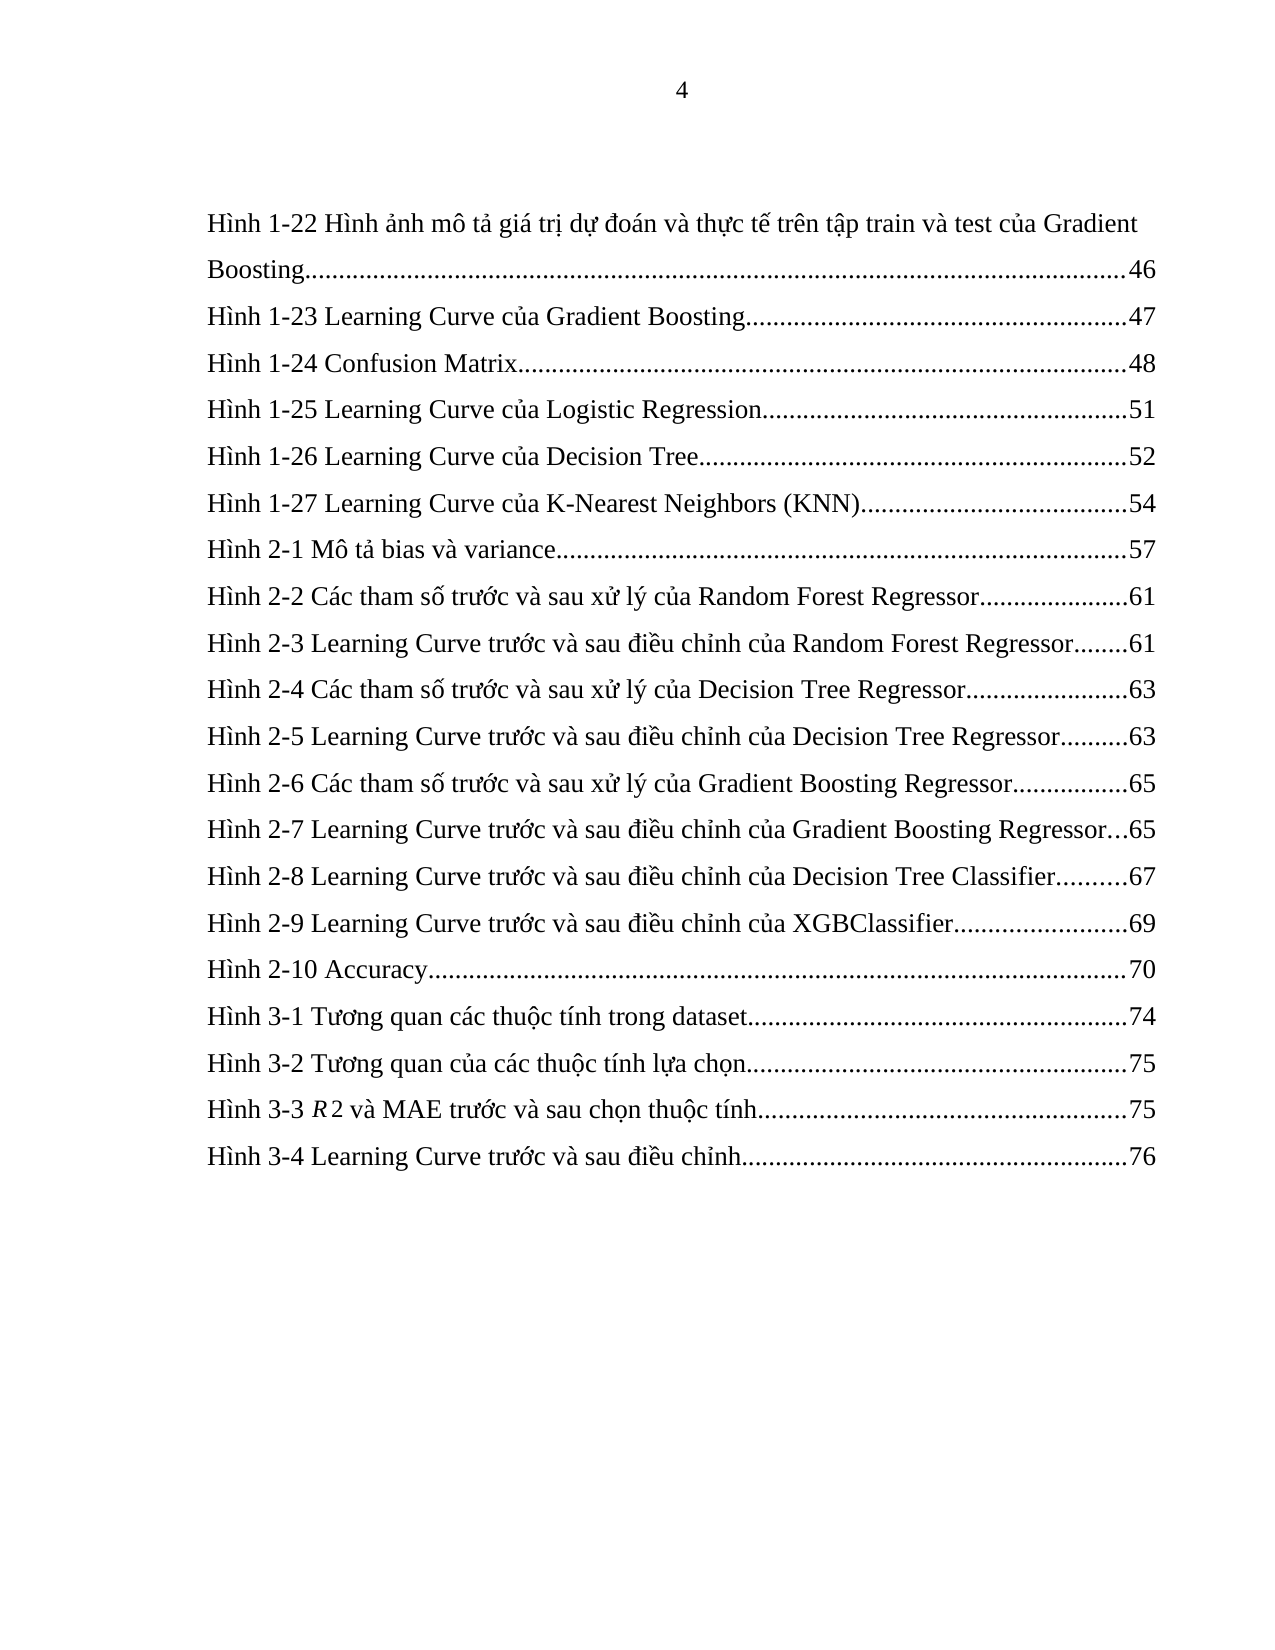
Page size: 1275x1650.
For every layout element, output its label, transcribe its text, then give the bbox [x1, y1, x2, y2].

text Hình 2-1 Mô tả bias và variance 57 [207, 533, 1157, 564]
text Hình 3-3 và MAE trước và sau chọn thuộc tính 75 [207, 1093, 1157, 1124]
text Hình 2-6 Các tham số trước và sau xử lý của Gradient Boosting Regressor 65 [207, 767, 1157, 798]
text Hình 2-3 Learning Curve trước và sau điều chỉnh của Random Forest Regressor 61 [207, 627, 1157, 658]
text Hình 2-9 Learning Curve trước và sau điều chỉnh của XGBClassifier 69 [207, 907, 1157, 938]
text Hình 1-25 Learning Curve của Logistic Regression 51 [207, 393, 1157, 424]
text Hình 2-5 Learning Curve trước và sau điều chỉnh của Decision Tree Regressor 63 [207, 720, 1157, 751]
text Hình 2-10 Accuracy 70 [207, 953, 1157, 984]
text Hình 1-27 Learning Curve của K-Nearest Neighbors (KNN) 54 [207, 487, 1157, 518]
text Hình 1-24 Confusion Matrix 48 [207, 347, 1157, 378]
text Hình 3-2 Tương quan của các thuộc tính lựa chọn 75 [207, 1047, 1157, 1078]
text Hình 3-1 Tương quan các thuộc tính trong dataset 74 [207, 1000, 1157, 1031]
text Hình 1-23 Learning Curve của Gradient Boosting 47 [207, 300, 1157, 331]
text Hình 2-2 Các tham số trước và sau xử lý của Random Forest Regressor 61 [207, 580, 1157, 611]
text Hình 1-26 Learning Curve của Decision Tree 52 [207, 440, 1157, 471]
text Hình 3-4 Learning Curve trước và sau điều chỉnh 76 [207, 1140, 1157, 1171]
text Hình 2-8 Learning Curve trước và sau điều chỉnh của Decision Tree Classifier 67 [207, 860, 1157, 891]
text Hình 2-7 Learning Curve trước và sau điều chỉnh của Gradient Boosting Regressor 65 [207, 813, 1157, 844]
text Hình 2-4 Các tham số trước và sau xử lý của Decision Tree Regressor 63 [207, 673, 1157, 704]
text Hình 1-22 Hình ảnh mô tả giá trị dự đoán và thực tế trên tập train và test của Gradient Boosting 46 [207, 207, 1157, 284]
